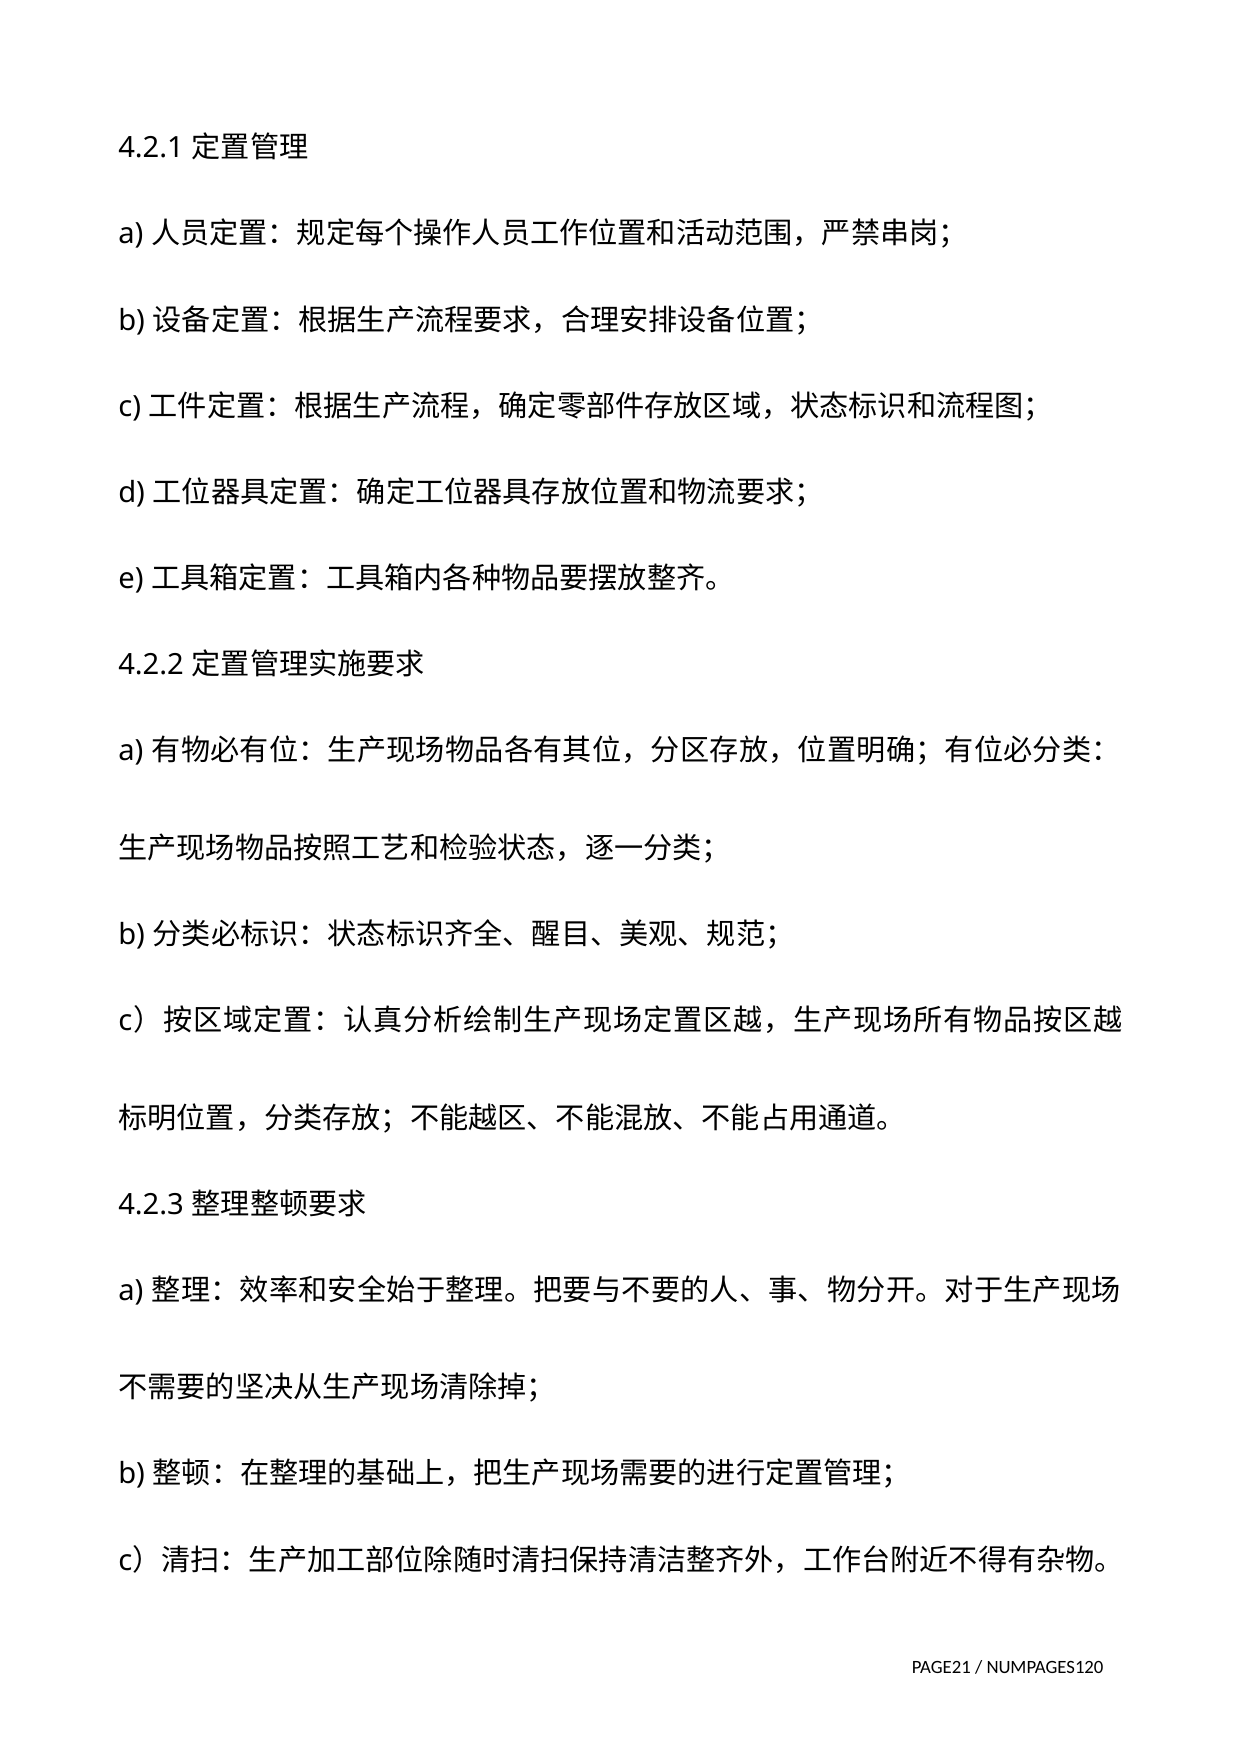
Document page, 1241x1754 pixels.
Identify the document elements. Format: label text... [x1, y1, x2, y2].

text a) 整理：效率和安全始于整理。把要与不要的人、事、物分开。对于生产现场不需要的坚决从生产现场清除掉； [118, 1255, 1122, 1418]
text a) 人员定置：规定每个操作人员工作位置和活动范围，严禁串岗； [118, 199, 1122, 264]
text 4.2.3 整理整顿要求 [118, 1169, 1122, 1234]
text b) 设备定置：根据生产流程要求，合理安排设备位置； [118, 285, 1122, 350]
text b) 分类必标识：状态标识齐全、醒目、美观、规范； [118, 899, 1122, 964]
text e) 工具箱定置：工具箱内各种物品要摆放整齐。 [118, 543, 1122, 608]
text d) 工位器具定置：确定工位器具存放位置和物流要求； [118, 457, 1122, 522]
text c) 工件定置：根据生产流程，确定零部件存放区域，状态标识和流程图； [118, 371, 1122, 436]
text 4.2.1 定置管理 [118, 112, 1122, 177]
text a) 有物必有位：生产现场物品各有其位，分区存放，位置明确；有位必分类：生产现场物品按照工艺和检验状态，逐一分类； [118, 716, 1122, 878]
text b) 整顿：在整理的基础上，把生产现场需要的进行定置管理； [118, 1439, 1122, 1504]
text c）清扫：生产加工部位除随时清扫保持清洁整齐外，工作台附近不得有杂物。 [118, 1525, 1122, 1590]
text 4.2.2 定置管理实施要求 [118, 629, 1122, 694]
text c）按区域定置：认真分析绘制生产现场定置区越，生产现场所有物品按区越标明位置，分类存放；不能越区、不能混放、不能占用通道。 [118, 985, 1122, 1148]
